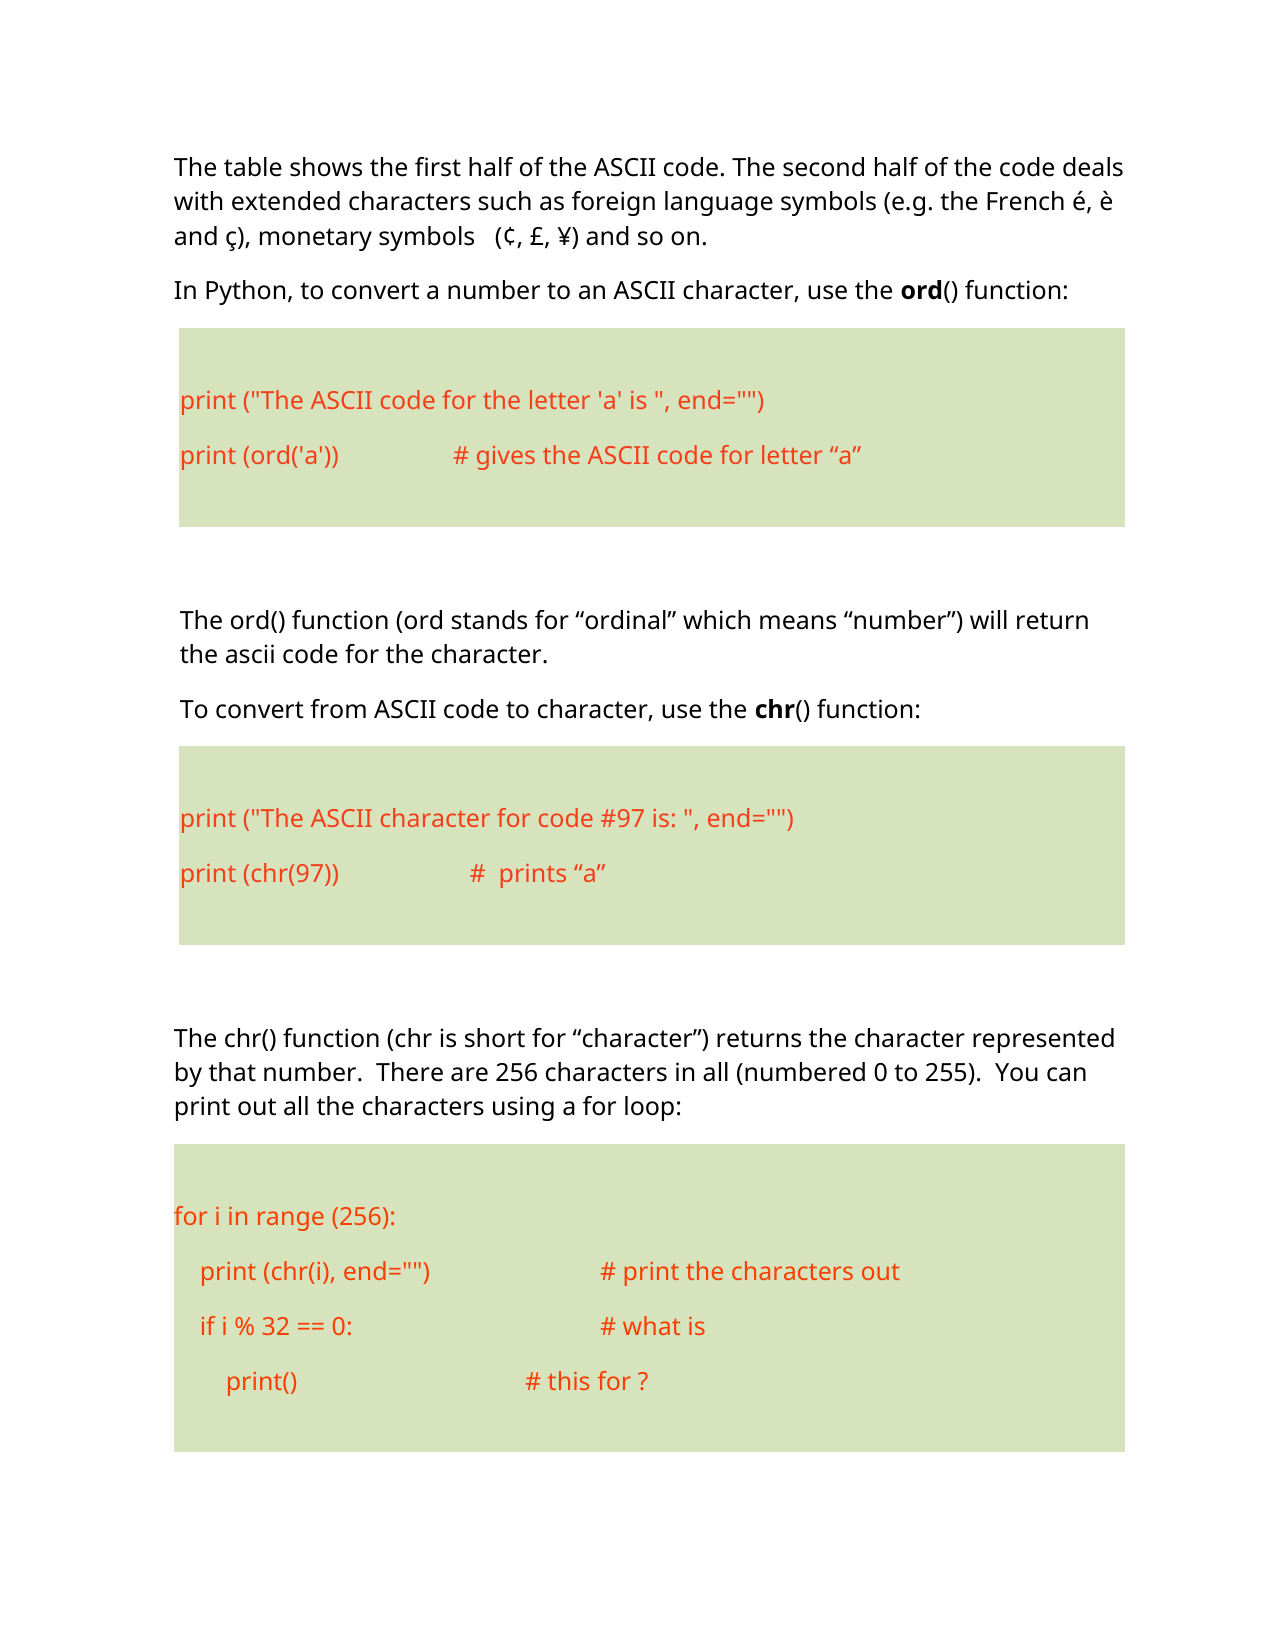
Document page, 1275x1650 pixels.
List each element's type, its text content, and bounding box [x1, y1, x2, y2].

text print() # this for ? [174, 1363, 1125, 1397]
text for i in range (256): [174, 1199, 1125, 1233]
text In Python, to convert a number to an ASCII character, use the ord() function: [174, 273, 1125, 307]
text To convert from ASCII code to character, use the chr() function: [179, 691, 1125, 725]
text print ("The ASCII code for the letter 'a' is ", end="") [179, 383, 1125, 417]
text The ord() function (ord stands for “ordinal” which means “number”) will return the ascii code for the character. [179, 602, 1125, 671]
text if i % 32 == 0: # what is [174, 1308, 1125, 1342]
text The chr() function (chr is short for “character”) returns the character represented by that number. There are 256 characters in all (numbered 0 to 255). You can print out all the characters using a for loop: [174, 1021, 1125, 1123]
text print (chr(i), end="") # print the characters out [174, 1253, 1125, 1288]
text print (ord('a')) # gives the ASCII code for letter “a” [179, 438, 1125, 472]
text print (chr(97)) # prints “a” [179, 856, 1125, 890]
text The table shows the first half of the ASCII code. The second half of the code deals with extended characters such as foreign language symbols (e.g. the French é, è and ç), monetary symbols (¢, £, ¥) and so on. [174, 150, 1125, 252]
text print ("The ASCII character for code #97 is: ", end="") [179, 801, 1125, 835]
